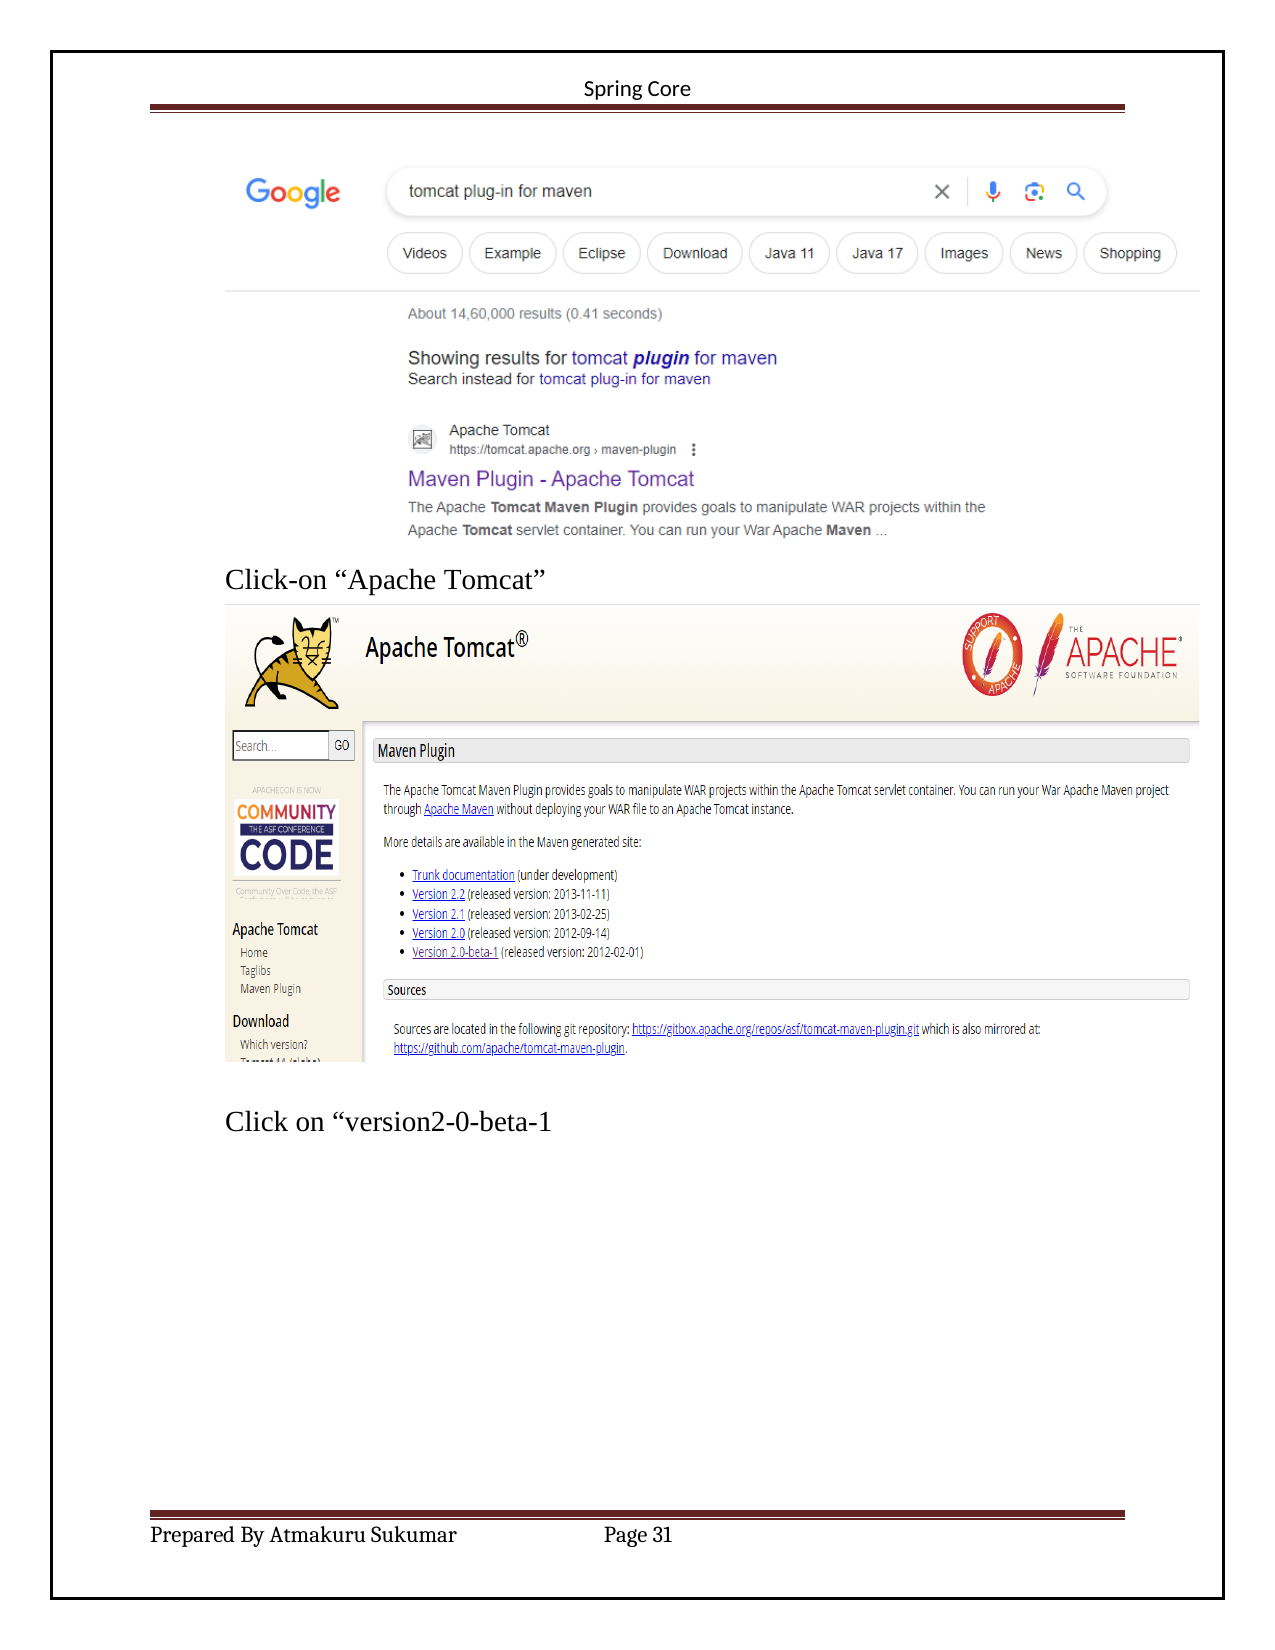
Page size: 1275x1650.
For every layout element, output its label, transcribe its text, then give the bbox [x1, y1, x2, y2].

picture [225, 600, 1200, 1062]
list Click on “version2-0-beta-1 [225, 1104, 1125, 1138]
list Click-on “Apache Tomcat” [225, 562, 1125, 596]
picture [225, 150, 1200, 558]
